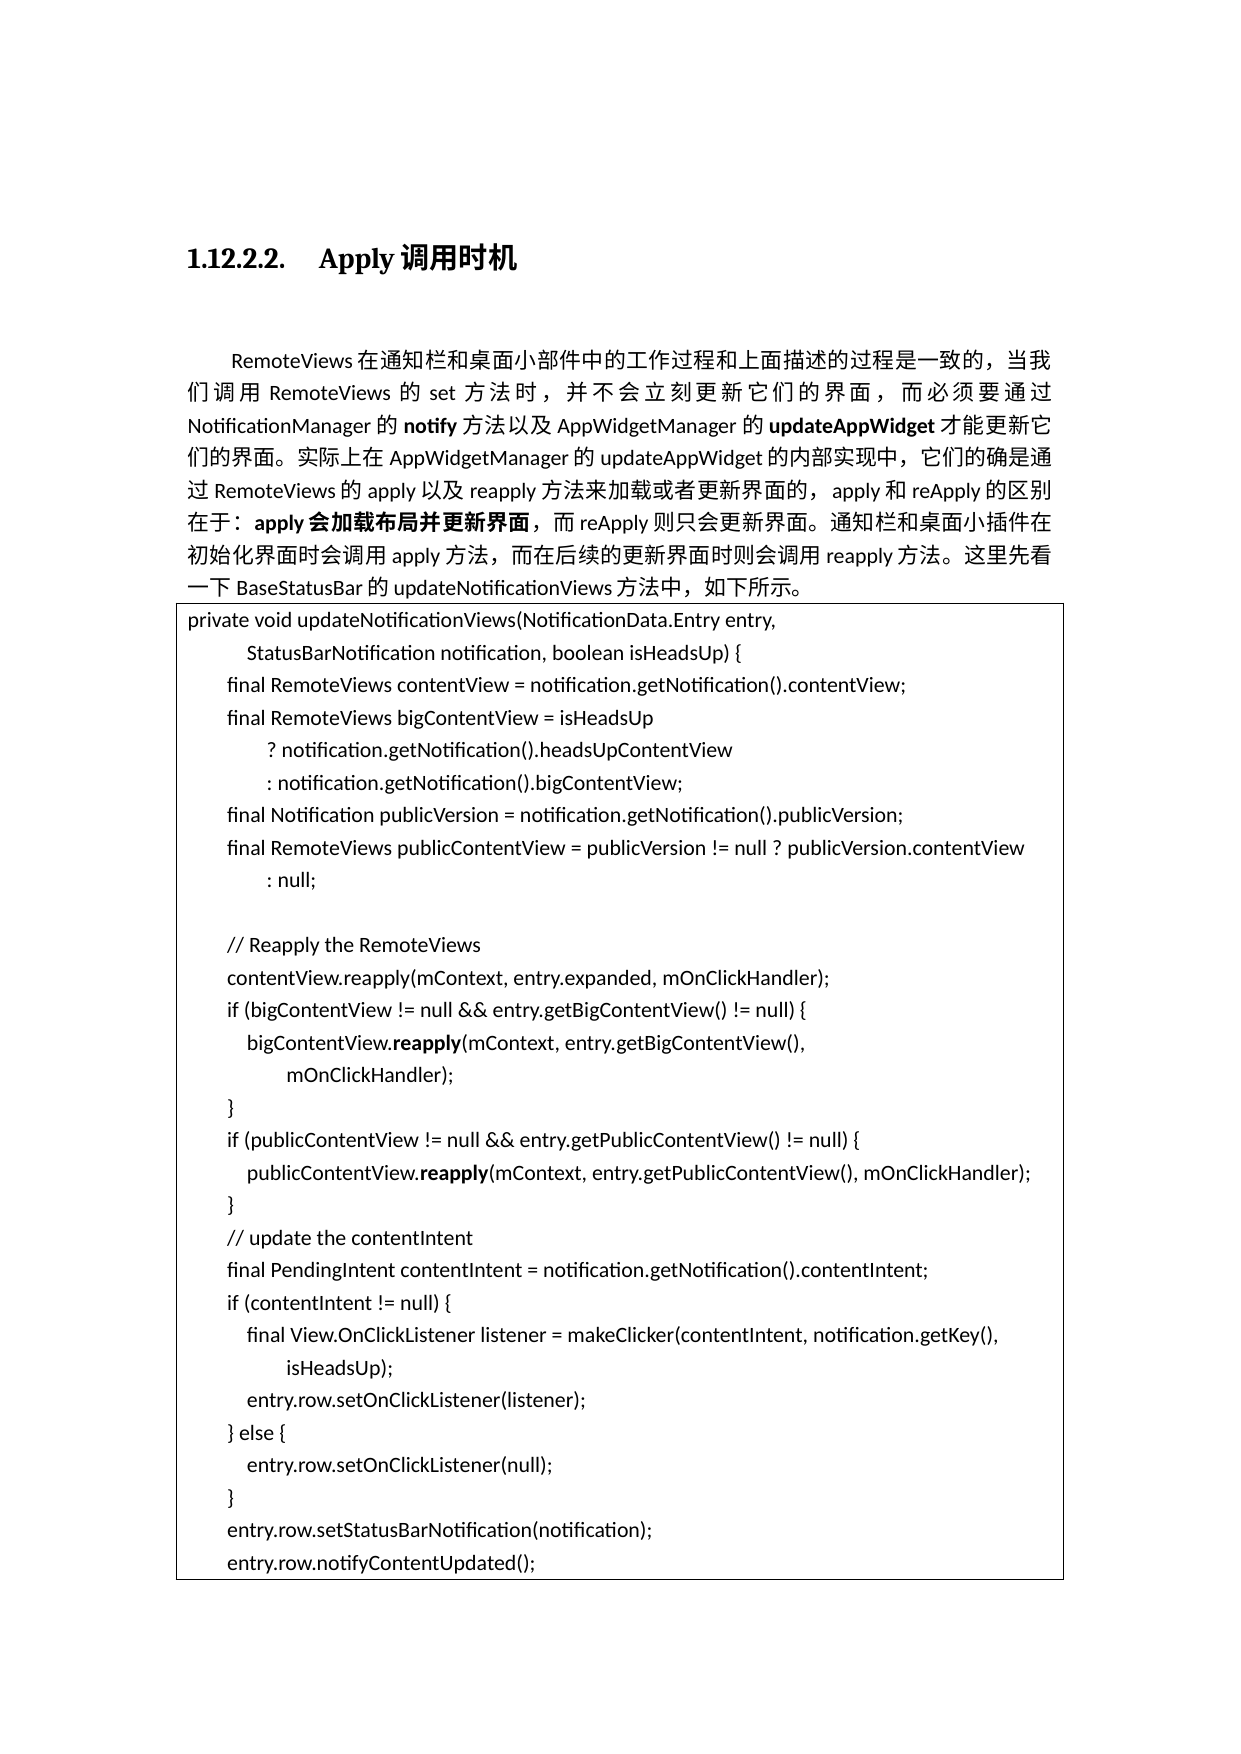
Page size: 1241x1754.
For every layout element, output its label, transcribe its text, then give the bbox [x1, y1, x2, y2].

text RemoteViews在通知栏和桌面小部件中的工作过程和上面描述的过程是一致的，当我们调用RemoteViews的set方法时，并不会立刻更新它们的界面，而必须要通过NotificationManager的notify方法以及AppWidgetManager的updateAppWidget才能更新它们的界面。实际上在AppWidgetManager的 updateAppWidget的内部实现中，它们的确是通过RemoteViews的apply以及reapply方法来加载或者更新界面的，apply和reApply的区别在于：apply会加载布局并更新界面，而reApply则只会更新界面。通知栏和桌面小插件在初始化界面时会调用apply方法，而在后续的更新界面时则会调用reapply方法。这里先看一下 BaseStatusBar的updateNotificationViews方法中，如下所示。 [187, 342, 1053, 602]
subtitle Apply调用时机 [187, 224, 1053, 289]
